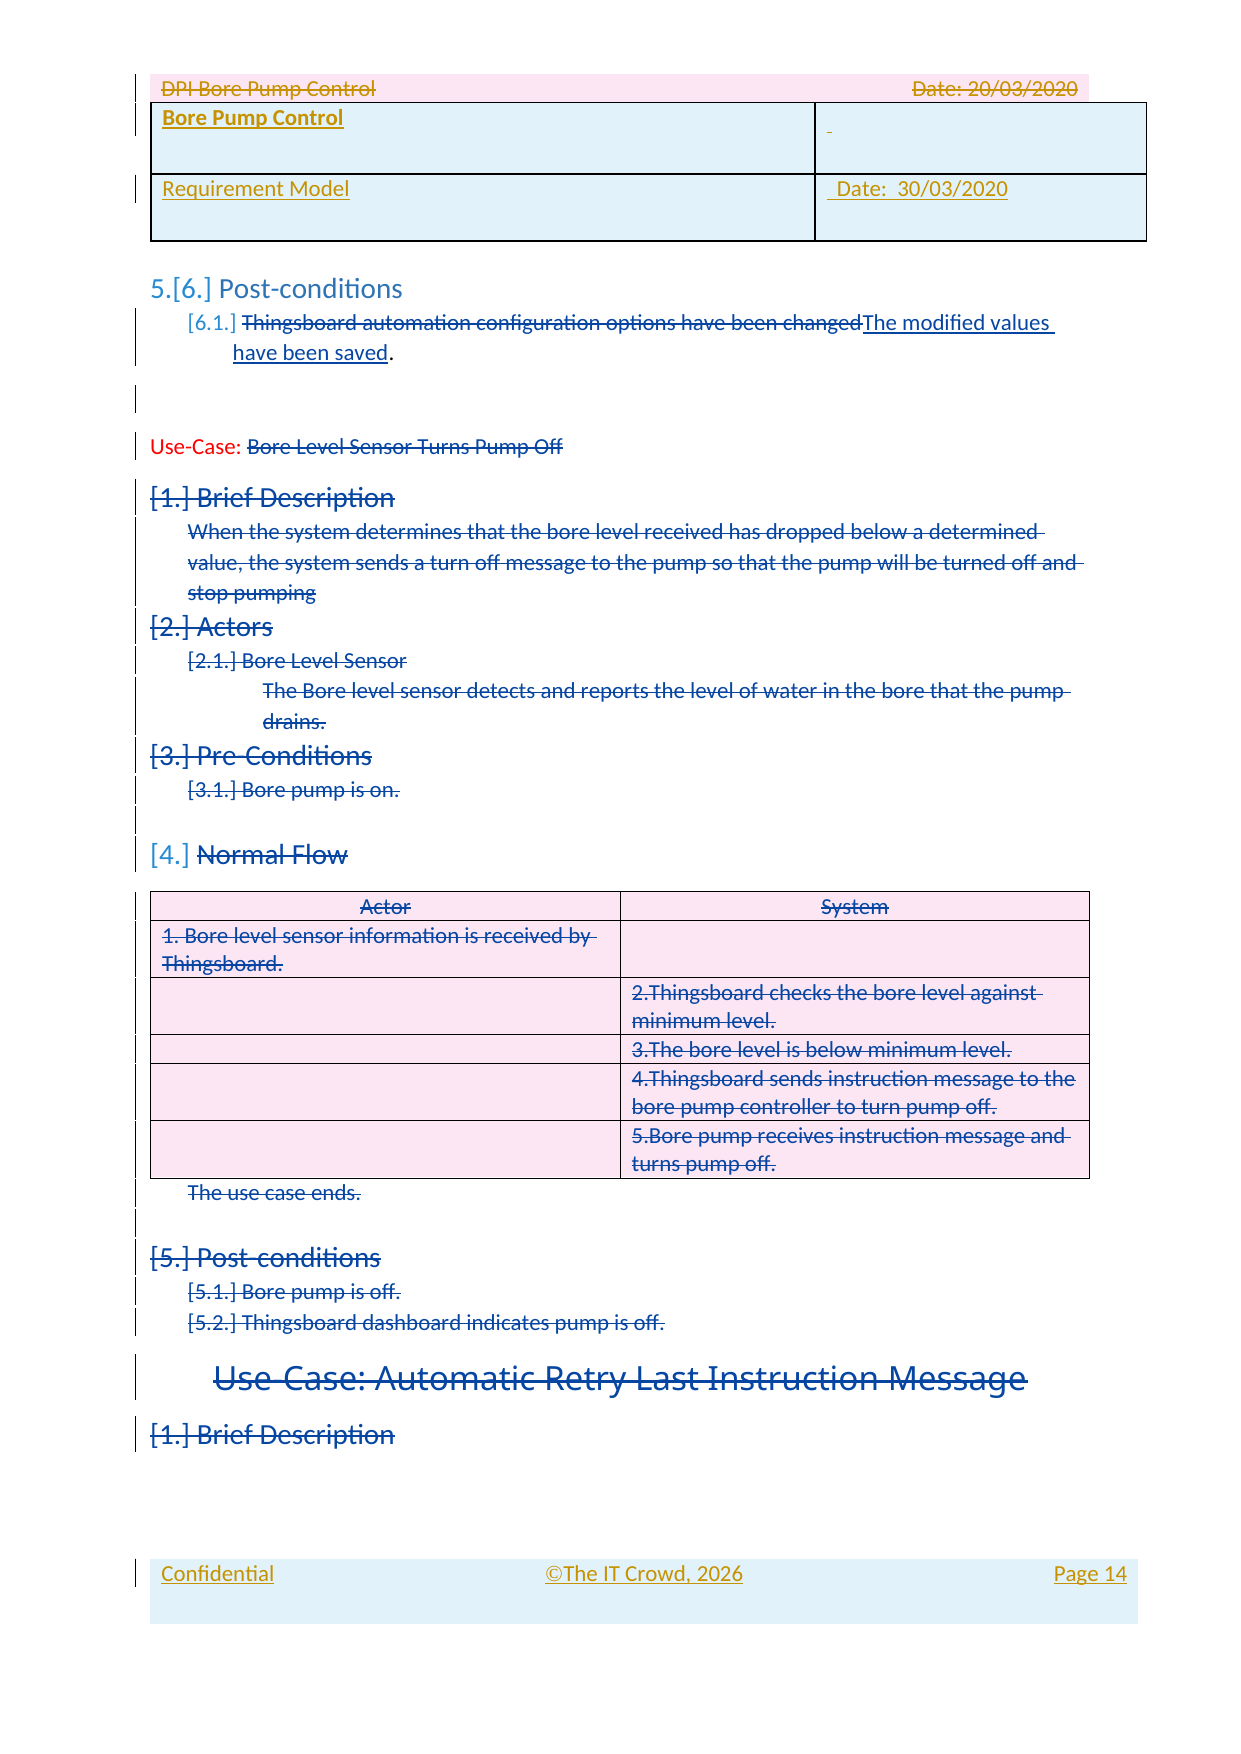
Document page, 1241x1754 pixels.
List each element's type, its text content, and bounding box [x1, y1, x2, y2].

list . [187, 308, 1090, 366]
list Post-conditions [150, 270, 1090, 305]
